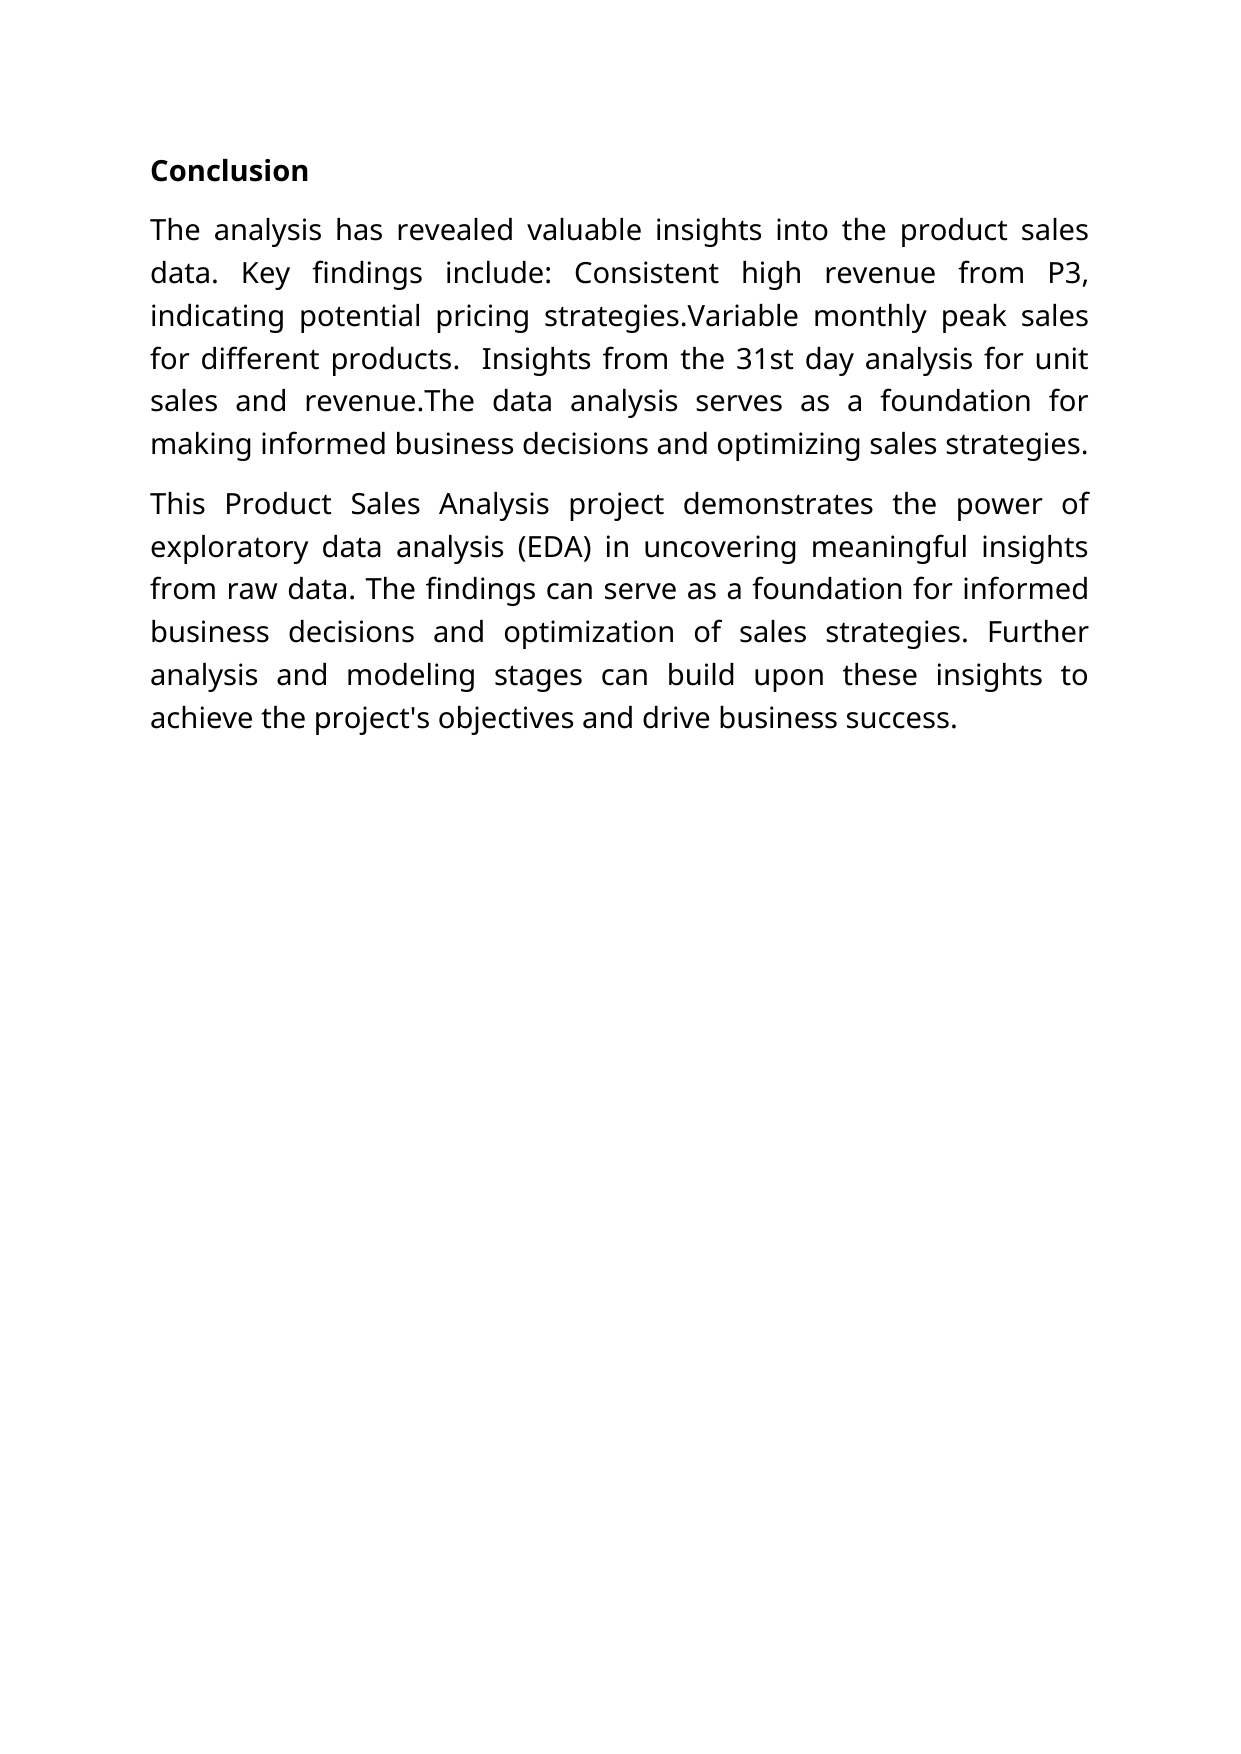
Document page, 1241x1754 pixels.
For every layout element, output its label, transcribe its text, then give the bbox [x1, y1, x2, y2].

text This Product Sales Analysis project demonstrates the power of exploratory data analysis (EDA) in uncovering meaningful insights from raw data. The findings can serve as a foundation for informed business decisions and optimization of sales strategies. Further analysis and modeling stages can build upon these insights to achieve the project's objectives and drive business success. [150, 483, 1090, 737]
text Conclusion [150, 150, 1090, 190]
text The analysis has revealed valuable insights into the product sales data. Key findings include: Consistent high revenue from P3, indicating potential pricing strategies.Variable monthly peak sales for different products. Insights from the 31st day analysis for unit sales and revenue.The data analysis serves as a foundation for making informed business decisions and optimizing sales strategies. [150, 209, 1090, 463]
